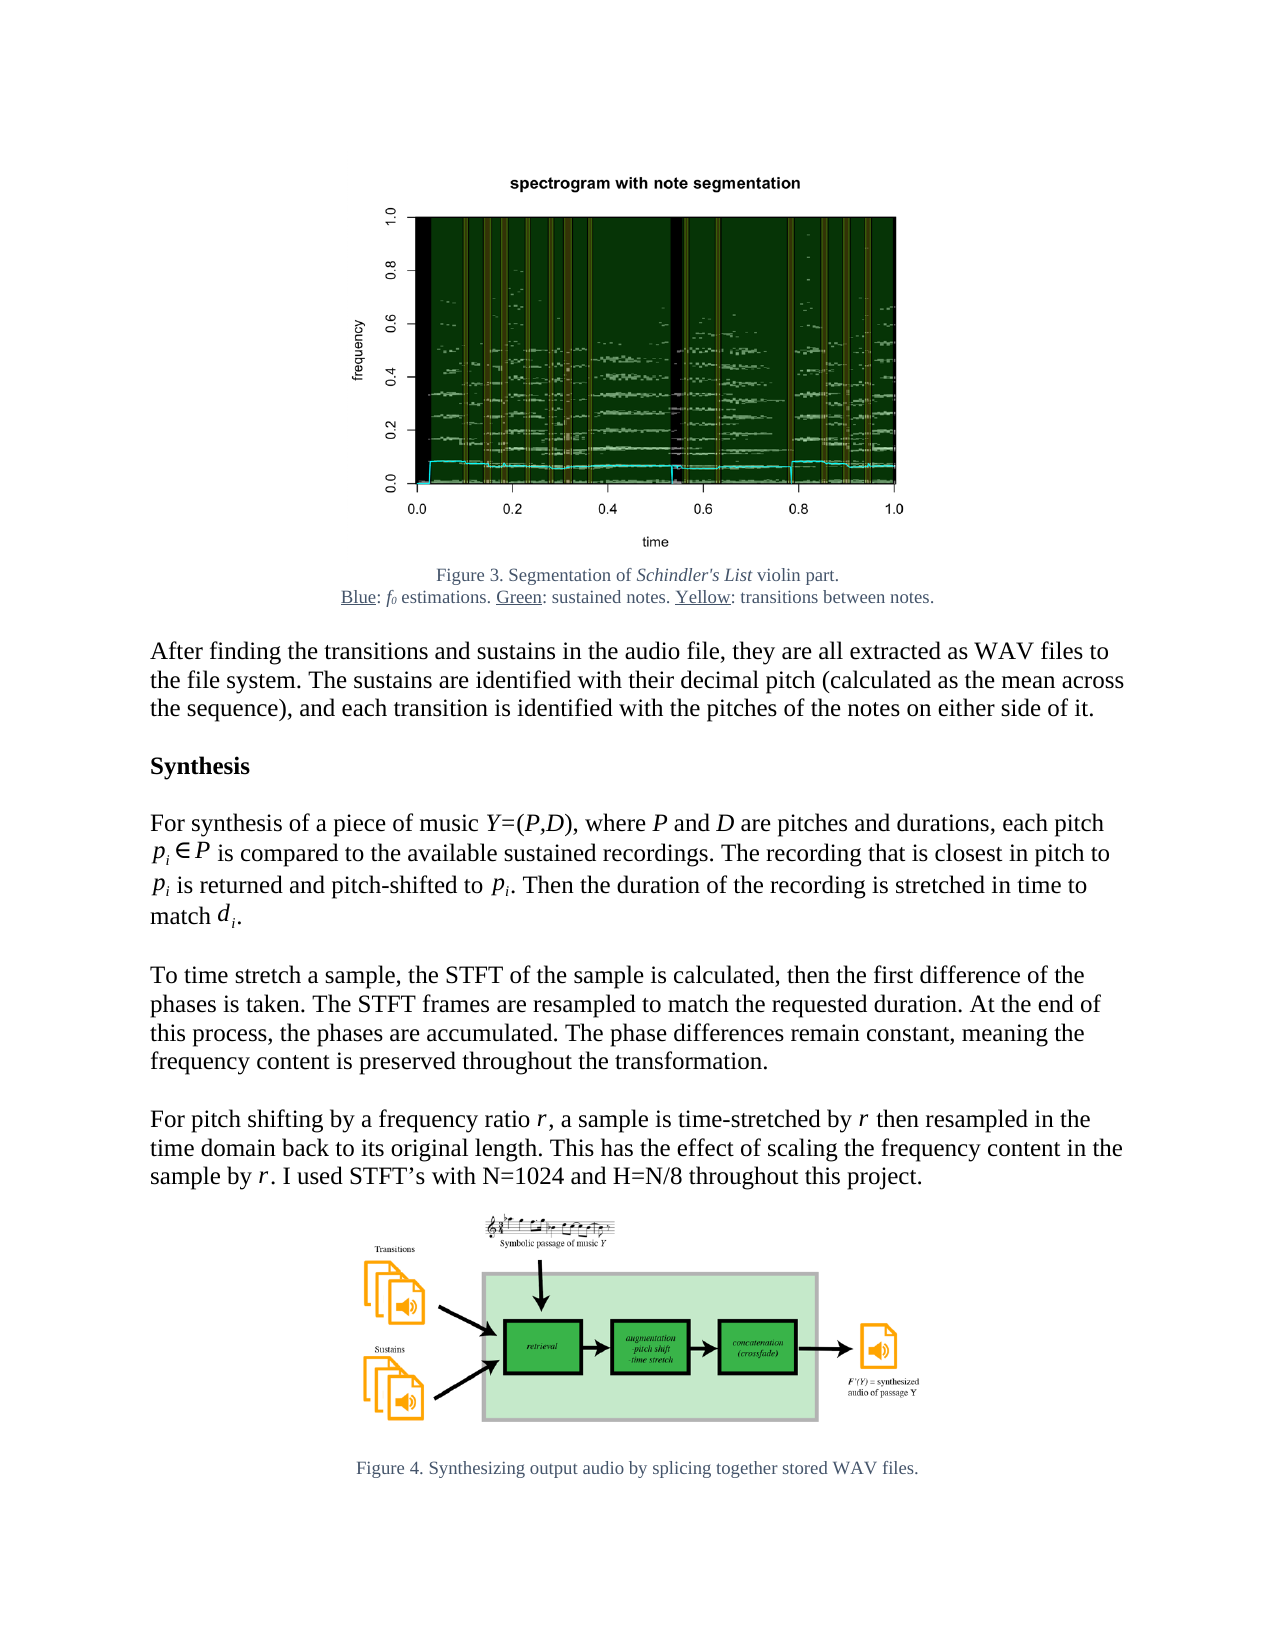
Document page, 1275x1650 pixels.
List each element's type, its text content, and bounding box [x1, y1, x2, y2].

text After finding the transitions and sustains in the audio file, they are all extracted as WAV files to the file system. The sustains are identified with their decimal pitch (calculated as the mean across the sequence), and each transition is identified with the pitches of the notes on either side of it. [150, 636, 1125, 722]
text Synthesis [150, 751, 1125, 780]
picture [338, 1190, 937, 1458]
picture [347, 150, 928, 564]
text To time stretch a sample, the STFT of the sample is calculated, then the first difference of the phases is taken. The STFT frames are resampled to match the requested duration. At the end of this process, the phases are accumulated. The phase differences remain constant, meaning the frequency content is preserved throughout the transformation. [150, 960, 1125, 1075]
text For synthesis of a piece of music Y=(P,D), where P and D are pitches and durations, each pitch is compared to the available sustained recordings. The recording that is closest in pitch to is returned and pitch-shifted to . Then the duration of the recording is stretched in time to match . [150, 808, 1125, 931]
text Figure 4. Synthesizing output audio by splicing together stored WAV files. [150, 1457, 1125, 1479]
text Blue: f0 estimations. Green: sustained notes. Yellow: transitions between notes. [150, 586, 1125, 607]
text Figure 3. Segmentation of Schindler's List violin part. [150, 564, 1125, 586]
text For pitch shifting by a frequency ratio , a sample is time-stretched by then resampled in the time domain back to its original length. This has the effect of scaling the frequency content in the sample by . I used STFT’s with N=1024 and H=N/8 throughout this project. [150, 1104, 1125, 1190]
